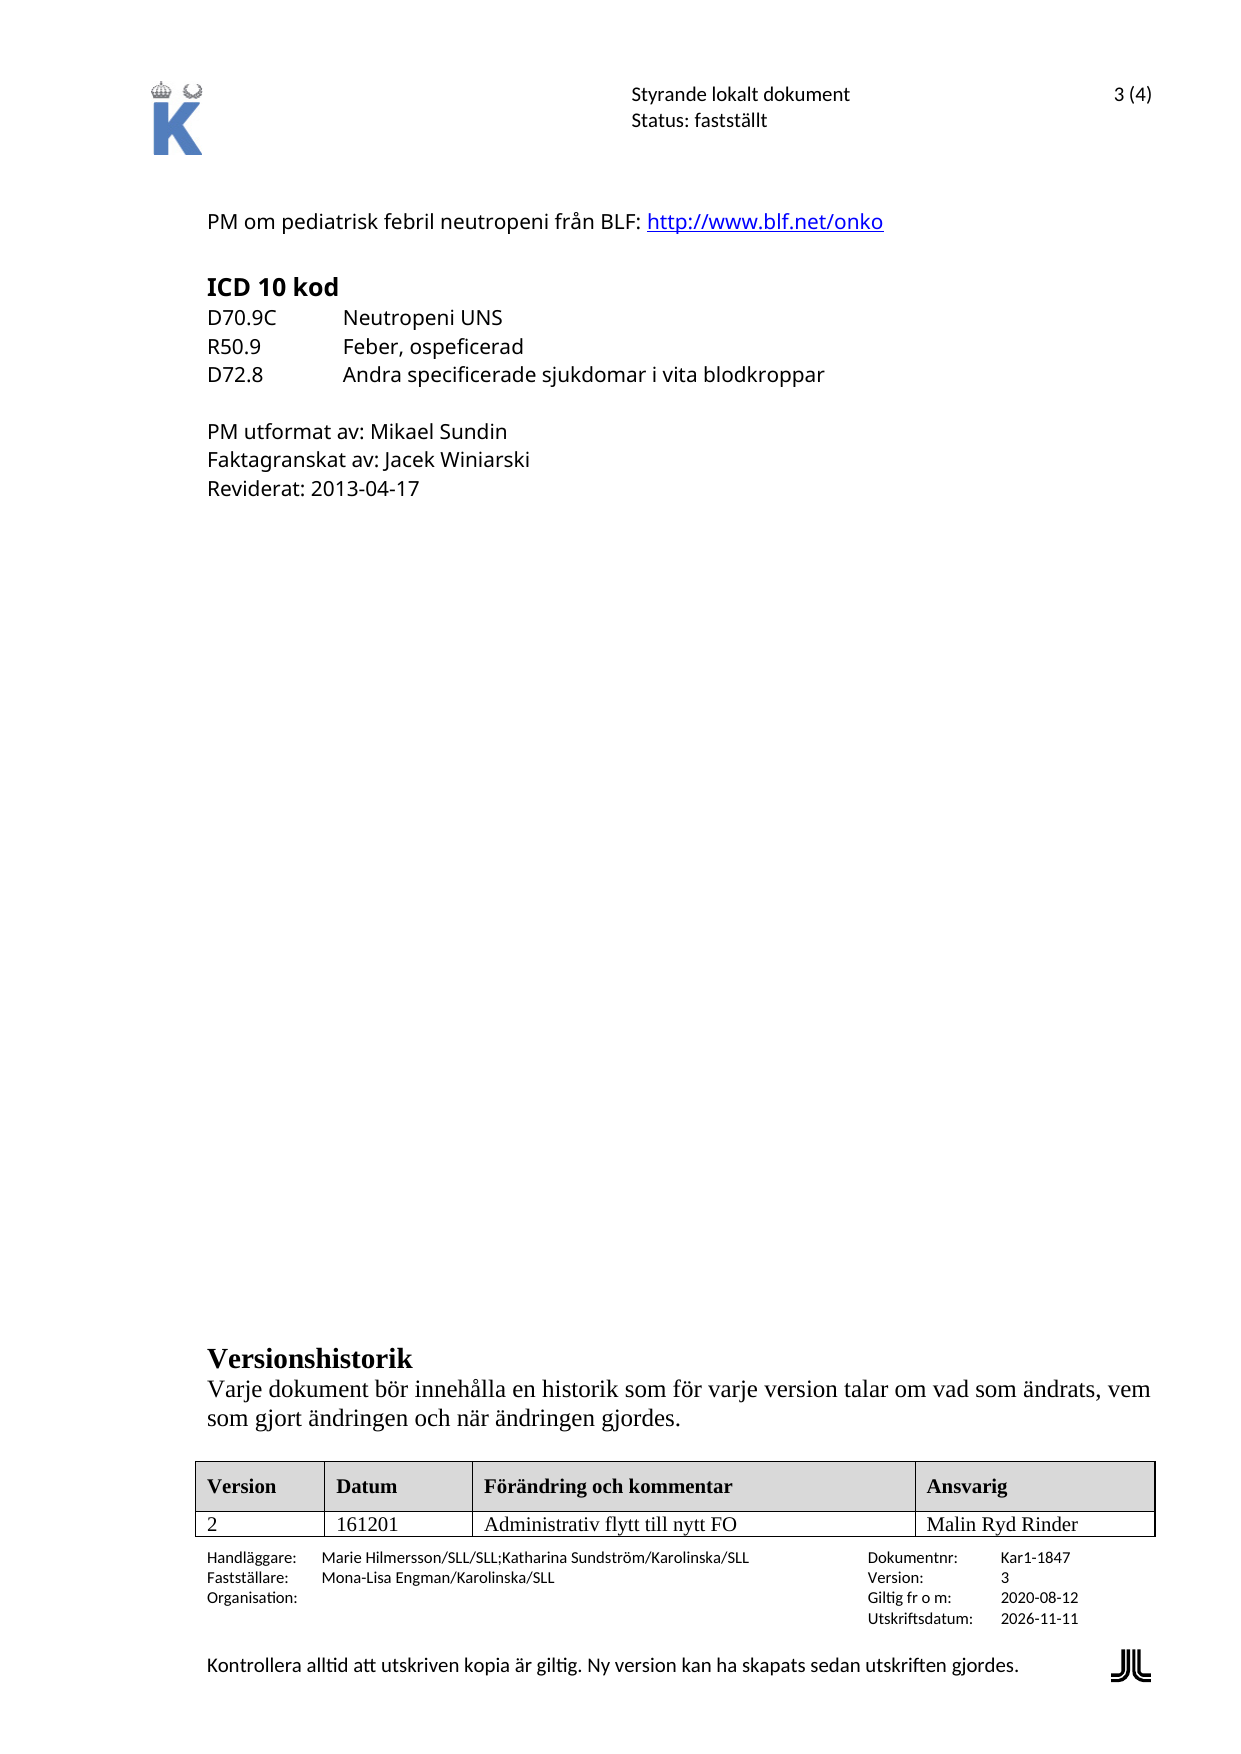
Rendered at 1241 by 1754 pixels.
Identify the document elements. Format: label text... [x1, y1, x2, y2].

text ICD 10 kod D70.9C Neutropeni UNS [207, 269, 1152, 332]
table_cell Administrativ flytt till nytt FO [473, 1512, 915, 1536]
table_cell 2 [196, 1512, 324, 1536]
text Faktagranskat av: Jacek Winiarski [207, 446, 1152, 474]
table_cell Malin Ryd Rinder [916, 1512, 1154, 1536]
table_header Version [196, 1462, 324, 1511]
table_header Ansvarig [916, 1462, 1154, 1511]
text PM om pediatrisk febril neutropeni från BLF: http://www.blf.net/onko [207, 207, 1152, 235]
picture [151, 81, 203, 155]
text Versionshistorik [207, 1341, 1152, 1374]
table_header Datum [325, 1462, 472, 1511]
text PM utformat av: Mikael Sundin [207, 417, 1152, 446]
text Reviderat: 2013-04-17 [207, 474, 1152, 502]
table_header Förändring och kommentar [473, 1462, 915, 1511]
text D72.8 Andra specificerade sjukdomar i vita blodkroppar [207, 360, 1152, 389]
text Varje dokument bör innehålla en historik som för varje version talar om vad som ändrats, vem som gjort ändringen och när ändringen gjordes. [207, 1374, 1152, 1432]
text R50.9 Feber, ospeficerad [207, 332, 1152, 360]
table_cell 161201 [325, 1512, 472, 1536]
